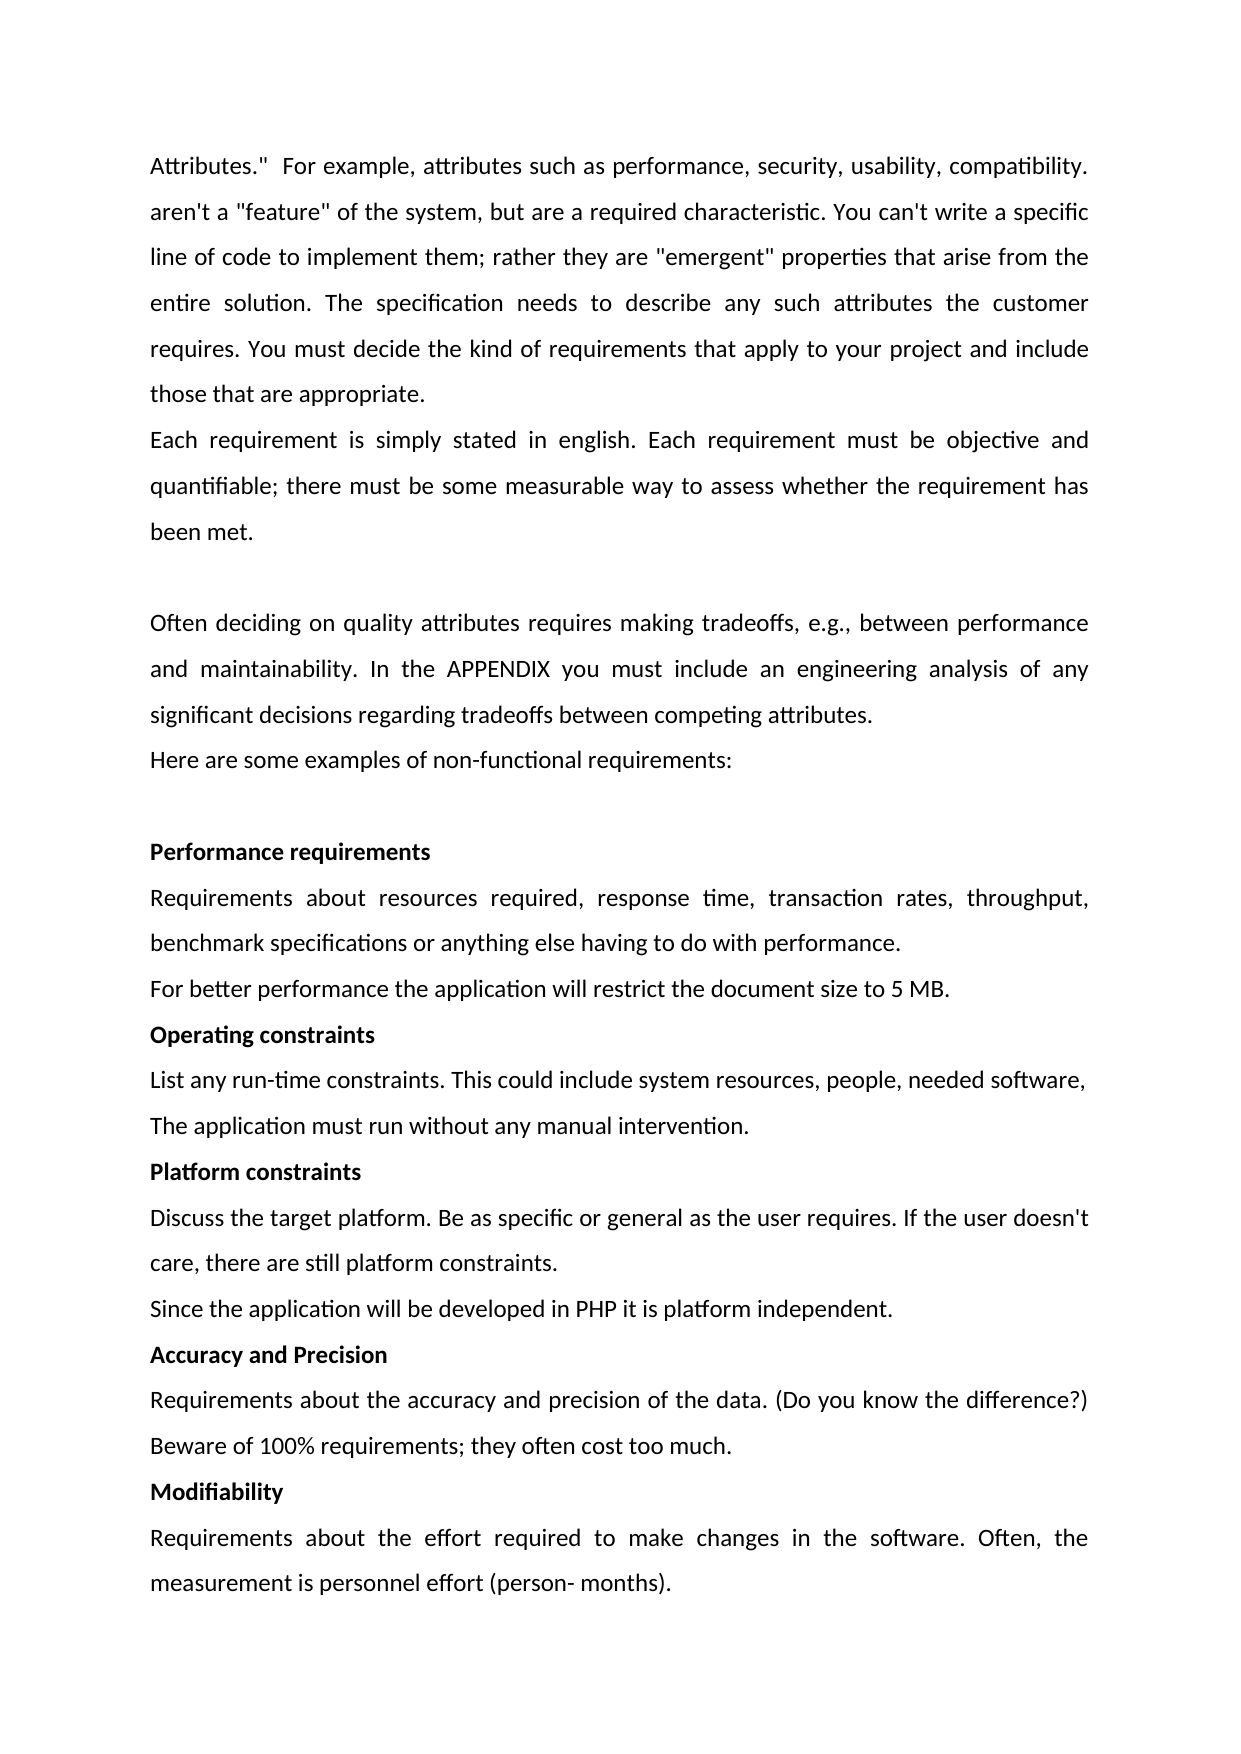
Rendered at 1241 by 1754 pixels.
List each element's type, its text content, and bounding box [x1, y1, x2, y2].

text For better performance the application will restrict the document size to 5 MB. [150, 973, 1090, 1004]
text Each requirement is simply stated in english. Each requirement must be objective and quantifiable; there must be some measurable way to assess whether the requirement has been met. [150, 424, 1090, 546]
text Operating constraints [150, 1019, 1090, 1049]
text Since the application will be developed in PHP it is platform independent. [150, 1293, 1090, 1324]
text Platform constraints [150, 1156, 1090, 1187]
text Accuracy and Precision [150, 1339, 1090, 1369]
text Here are some examples of non-functional requirements: [150, 744, 1090, 775]
text Requirements about the accuracy and precision of the data. (Do you know the difference?) Beware of 100% requirements; they often cost too much. [150, 1385, 1090, 1461]
text Requirements about the effort required to make changes in the software. Often, the measurement is personnel effort (person- months). [150, 1522, 1090, 1598]
text The application must run without any manual intervention. [150, 1110, 1090, 1141]
text Modifiability [150, 1476, 1090, 1507]
text Performance requirements [150, 836, 1090, 866]
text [150, 150, 1090, 409]
text Discuss the target platform. Be as specific or general as the user requires. If the user doesn't care, there are still platform constraints. [150, 1202, 1090, 1278]
text Often deciding on quality attributes requires making tradeoffs, e.g., between performance and maintainability. In the APPENDIX you must include an engineering analysis of any significant decisions regarding tradeoffs between competing attributes. [150, 607, 1090, 729]
text Requirements about resources required, response time, transaction rates, throughput, benchmark specifications or anything else having to do with performance. [150, 882, 1090, 958]
text List any run-time constraints. This could include system resources, people, needed software, [150, 1064, 1090, 1095]
